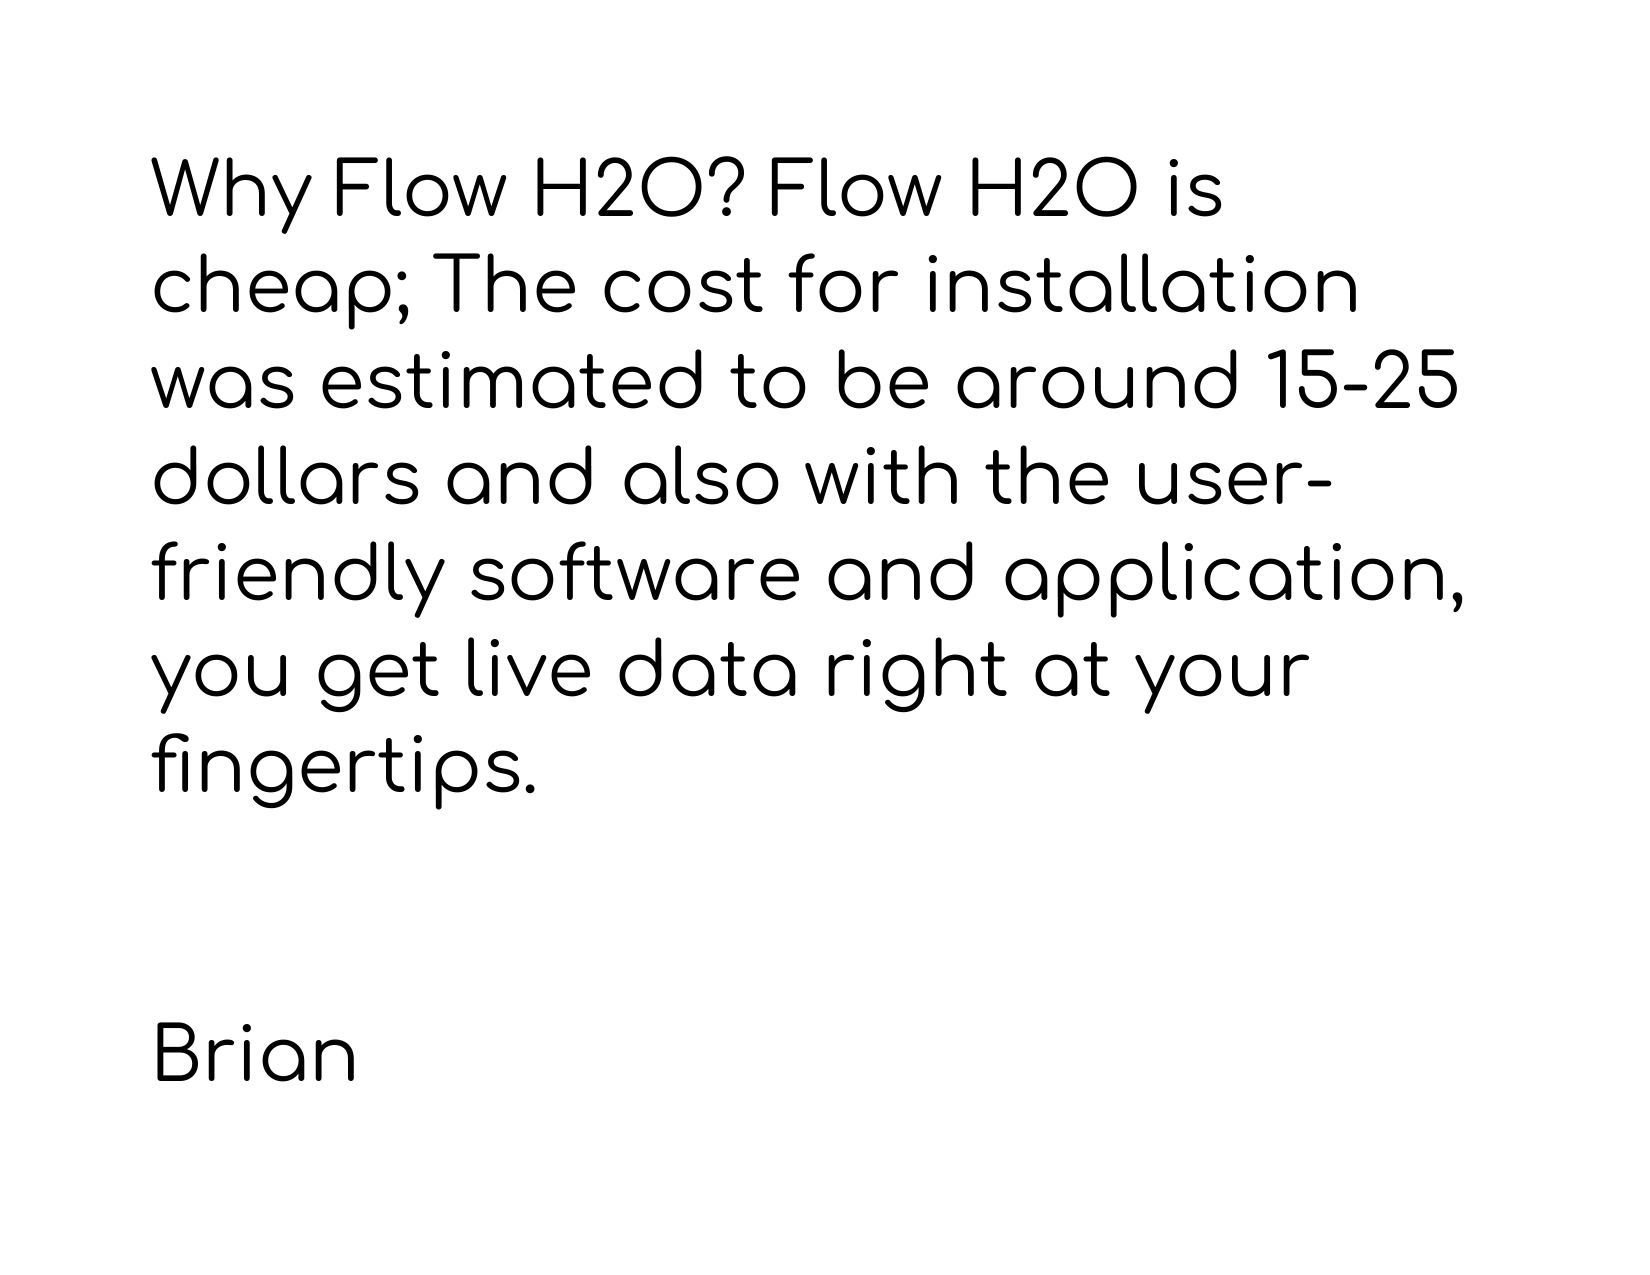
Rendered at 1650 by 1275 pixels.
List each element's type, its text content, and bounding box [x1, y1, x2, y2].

text Why Flow H2O? Flow H2O is cheap; The cost for installation was estimated to be around 15-25 dollars and also with the user-friendly software and application, you get live data right at your fingertips. [150, 150, 1500, 811]
text Brian [150, 1015, 1500, 1099]
